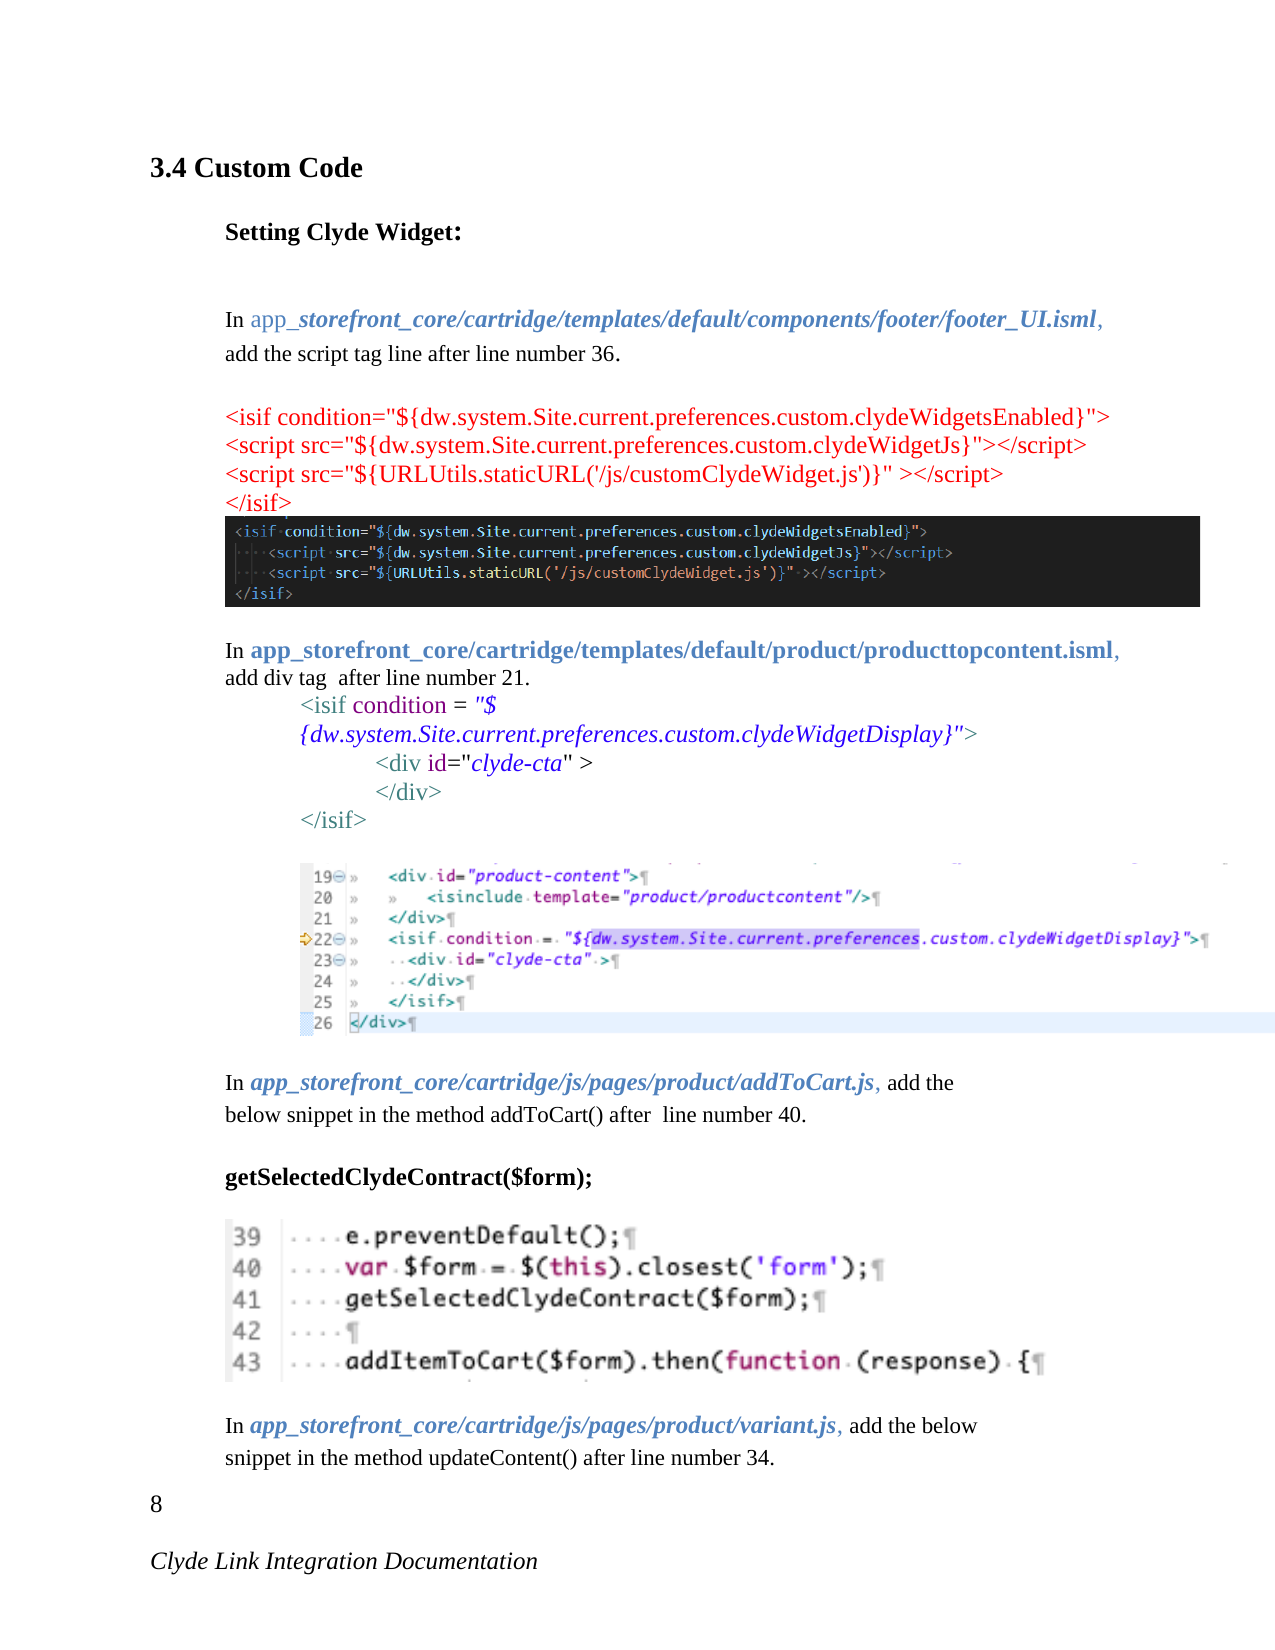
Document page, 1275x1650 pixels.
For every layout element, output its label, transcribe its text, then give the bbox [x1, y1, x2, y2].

subtitle Setting Clyde Widget: [225, 213, 1125, 246]
picture [225, 516, 1200, 607]
text In app_storefront_core/cartridge/js/pages/product/addToCart.js, add the below snippet in the method addToCart() after line number 40. [225, 1035, 1008, 1128]
text <isif condition="${dw.system.Site.current.preferences.custom.clydeWidgetsEnabled}"> [150, 402, 1125, 430]
text <isif condition = "${dw.system.Site.current.preferences.custom.clydeWidgetDisplay}"> <div id="clyde-cta" > </div> </isif> [300, 691, 1125, 863]
text <script src="${dw.system.Site.current.preferences.custom.clydeWidgetJs}"></script> [150, 430, 1125, 459]
text getSelectedClydeContract($form); [150, 1162, 1125, 1191]
text In app_storefront_core/cartridge/templates/default/product/producttopcontent.isml, add div tag after line number 21. [225, 635, 1125, 691]
text In app_storefront_core/cartridge/js/pages/product/variant.js, add the below snippet in the method updateContent() after line number 34. [225, 1411, 1008, 1471]
subtitle 3.4 Custom Code [150, 150, 1125, 183]
text <script src="${URLUtils.staticURL('/js/customClydeWidget.js')}" ></script> [150, 459, 1125, 488]
picture [225, 1219, 1065, 1382]
text </isif> [225, 488, 1125, 516]
picture [300, 863, 1275, 1036]
text In app_storefront_core/cartridge/templates/default/components/footer/footer_UI.isml, add the script tag line after line number 36. [225, 304, 1124, 367]
